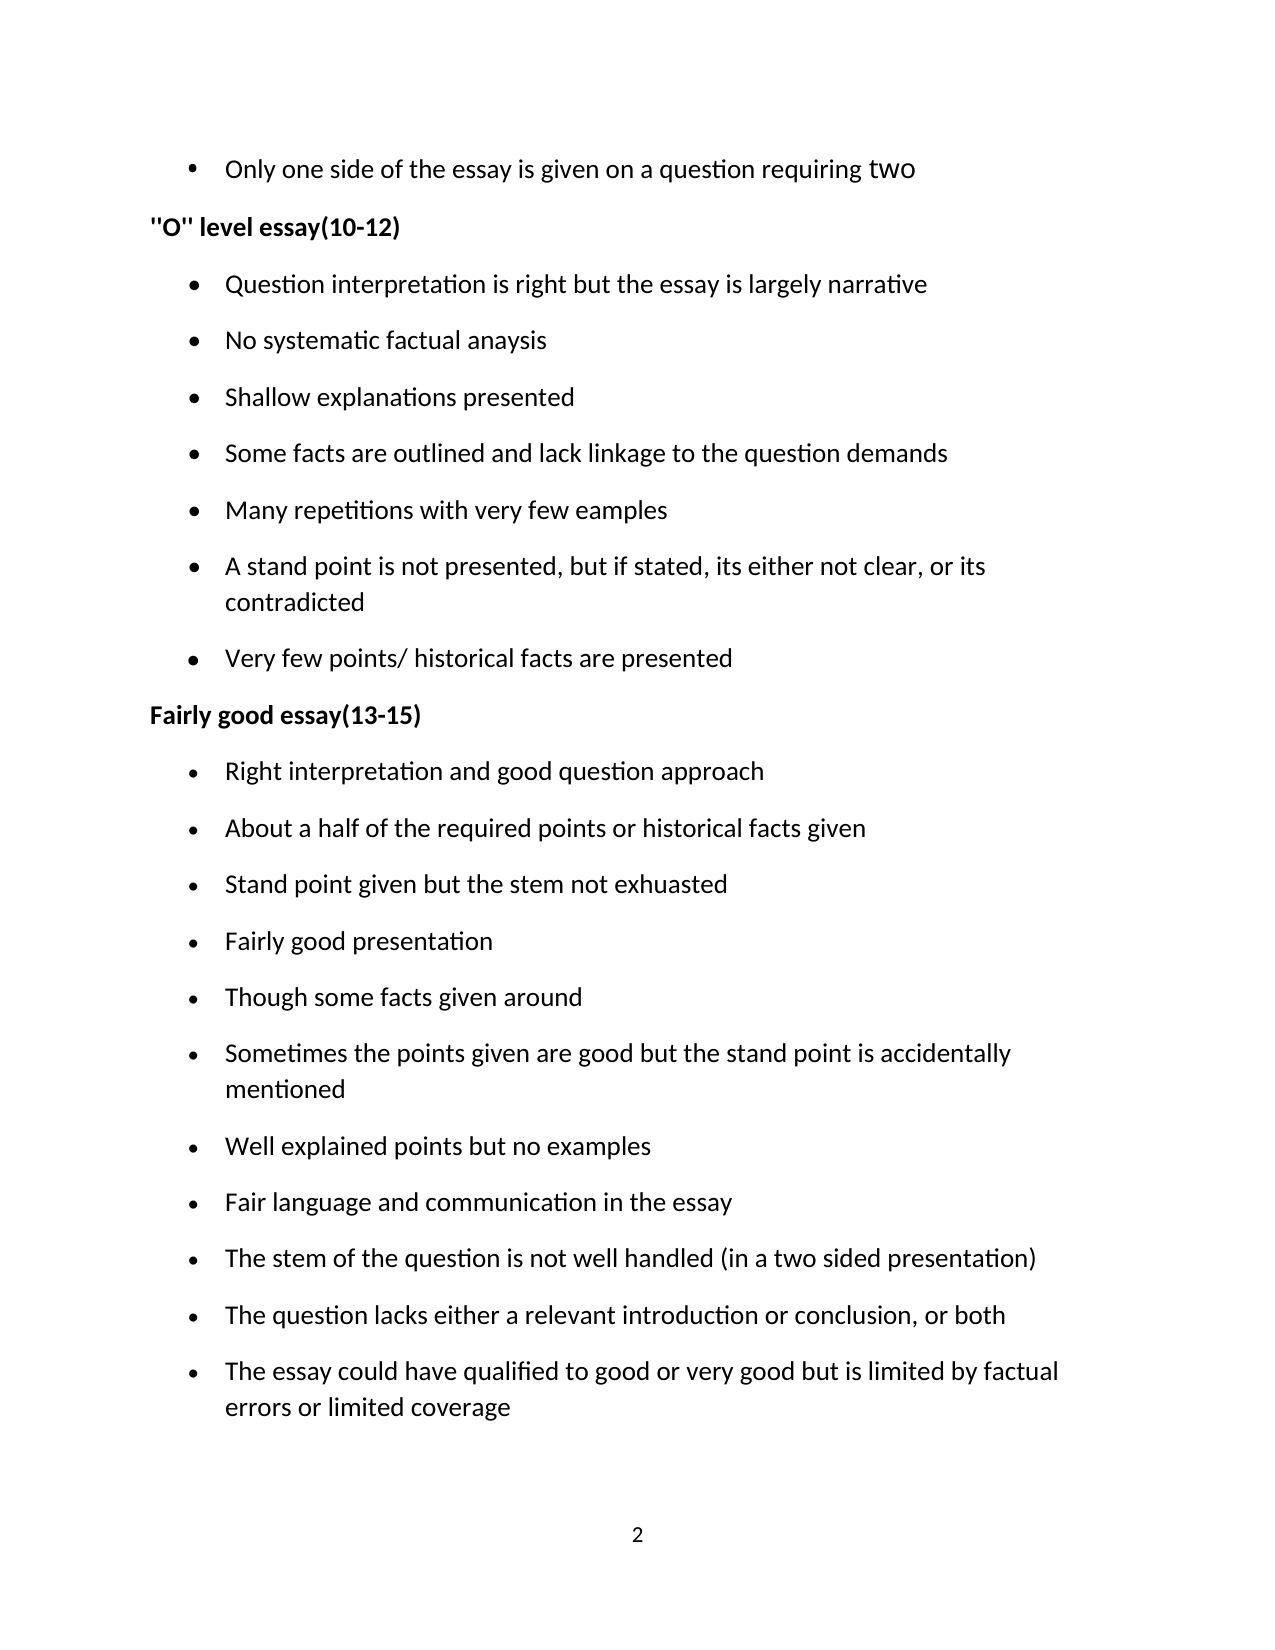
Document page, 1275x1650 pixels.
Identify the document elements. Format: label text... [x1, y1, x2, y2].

list Sometimes the points given are good but the stand point is accidentally mentioned [187, 1037, 1125, 1105]
list Right interpretation and good question approach [187, 754, 1125, 787]
text ''O'' level essay(10-12) [150, 211, 1125, 244]
list Very few points/ historical facts are presented [187, 641, 1125, 674]
list Shallow explanations presented [187, 380, 1125, 413]
list Question interpretation is right but the essay is largely narrative [187, 267, 1125, 300]
list About a half of the required points or historical facts given [187, 811, 1125, 844]
list Fairly good presentation [187, 924, 1125, 957]
list No systematic factual anaysis [187, 323, 1125, 357]
list Though some facts given around [187, 980, 1125, 1013]
list Stand point given but the stem not exhuasted [187, 867, 1125, 900]
list The question lacks either a relevant introduction or conclusion, or both [187, 1298, 1125, 1331]
list Fair language and communication in the essay [187, 1185, 1125, 1218]
list Some facts are outlined and lack linkage to the question demands [187, 436, 1125, 469]
list A stand point is not presented, but if stated, its either not clear, or its contradicted [187, 549, 1125, 618]
text Fairly good essay(13-15) [150, 698, 1125, 731]
list Many repetitions with very few eamples [187, 493, 1125, 526]
list Only one side of the essay is given on a question requiring two [187, 150, 1125, 187]
list Well explained points but no examples [187, 1129, 1125, 1162]
list The essay could have qualified to good or very good but is limited by factual errors or limited coverage [187, 1354, 1125, 1423]
list The stem of the question is not well handled (in a two sided presentation) [187, 1242, 1125, 1275]
